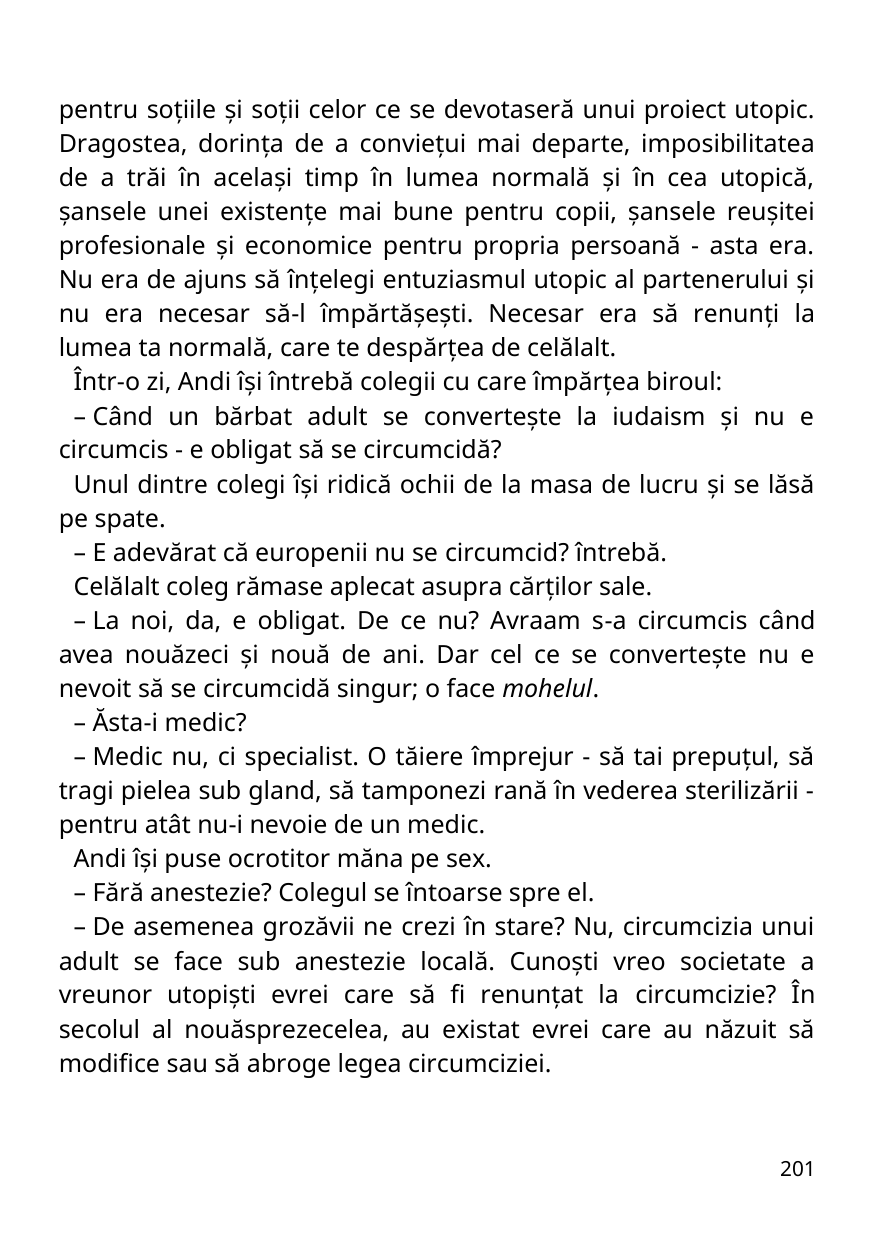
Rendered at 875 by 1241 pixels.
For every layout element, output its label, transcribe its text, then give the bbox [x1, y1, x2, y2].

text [58, 92, 816, 364]
text – La noi, da, e obligat. De ce nu? Avraam s-a circumcis când avea nouăzeci şi nouă de ani. Dar cel ce se converteşte nu e nevoit să se circumcidă singur; o face mohelul. [58, 602, 816, 705]
text Într-o zi, Andi îşi întrebă colegii cu care împărţea biroul: [58, 364, 816, 398]
text Unul dintre colegi îşi ridică ochii de la masa de lucru şi se lăsă pe spate. [58, 466, 816, 534]
text Andi îşi puse ocrotitor măna pe sex. [58, 841, 816, 875]
text – De asemenea grozăvii ne crezi în stare? Nu, circumcizia unui adult se face sub anestezie locală. Cunoşti vreo societate a vreunor utopişti evrei care să fi renunţat la circumcizie? În secolul al nouăsprezecelea, au existat evrei care au năzuit să modifice sau să abroge legea circumciziei. [58, 909, 816, 1079]
text – E adevărat că europenii nu se circumcid? întrebă. [58, 534, 816, 568]
text – Medic nu, ci specialist. O tăiere împrejur - să tai prepuţul, să tragi pielea sub gland, să tamponezi rană în vederea sterilizării - pentru atât nu-i nevoie de un medic. [58, 739, 816, 841]
text Celălalt coleg rămase aplecat asupra cărţilor sale. [58, 568, 816, 602]
text – Ăsta-i medic? [58, 705, 816, 739]
text – Fără anestezie? Colegul se întoarse spre el. [58, 875, 816, 909]
text – Când un bărbat adult se converteşte la iudaism şi nu e circumcis - e obligat să se circumcidă? [58, 398, 816, 466]
